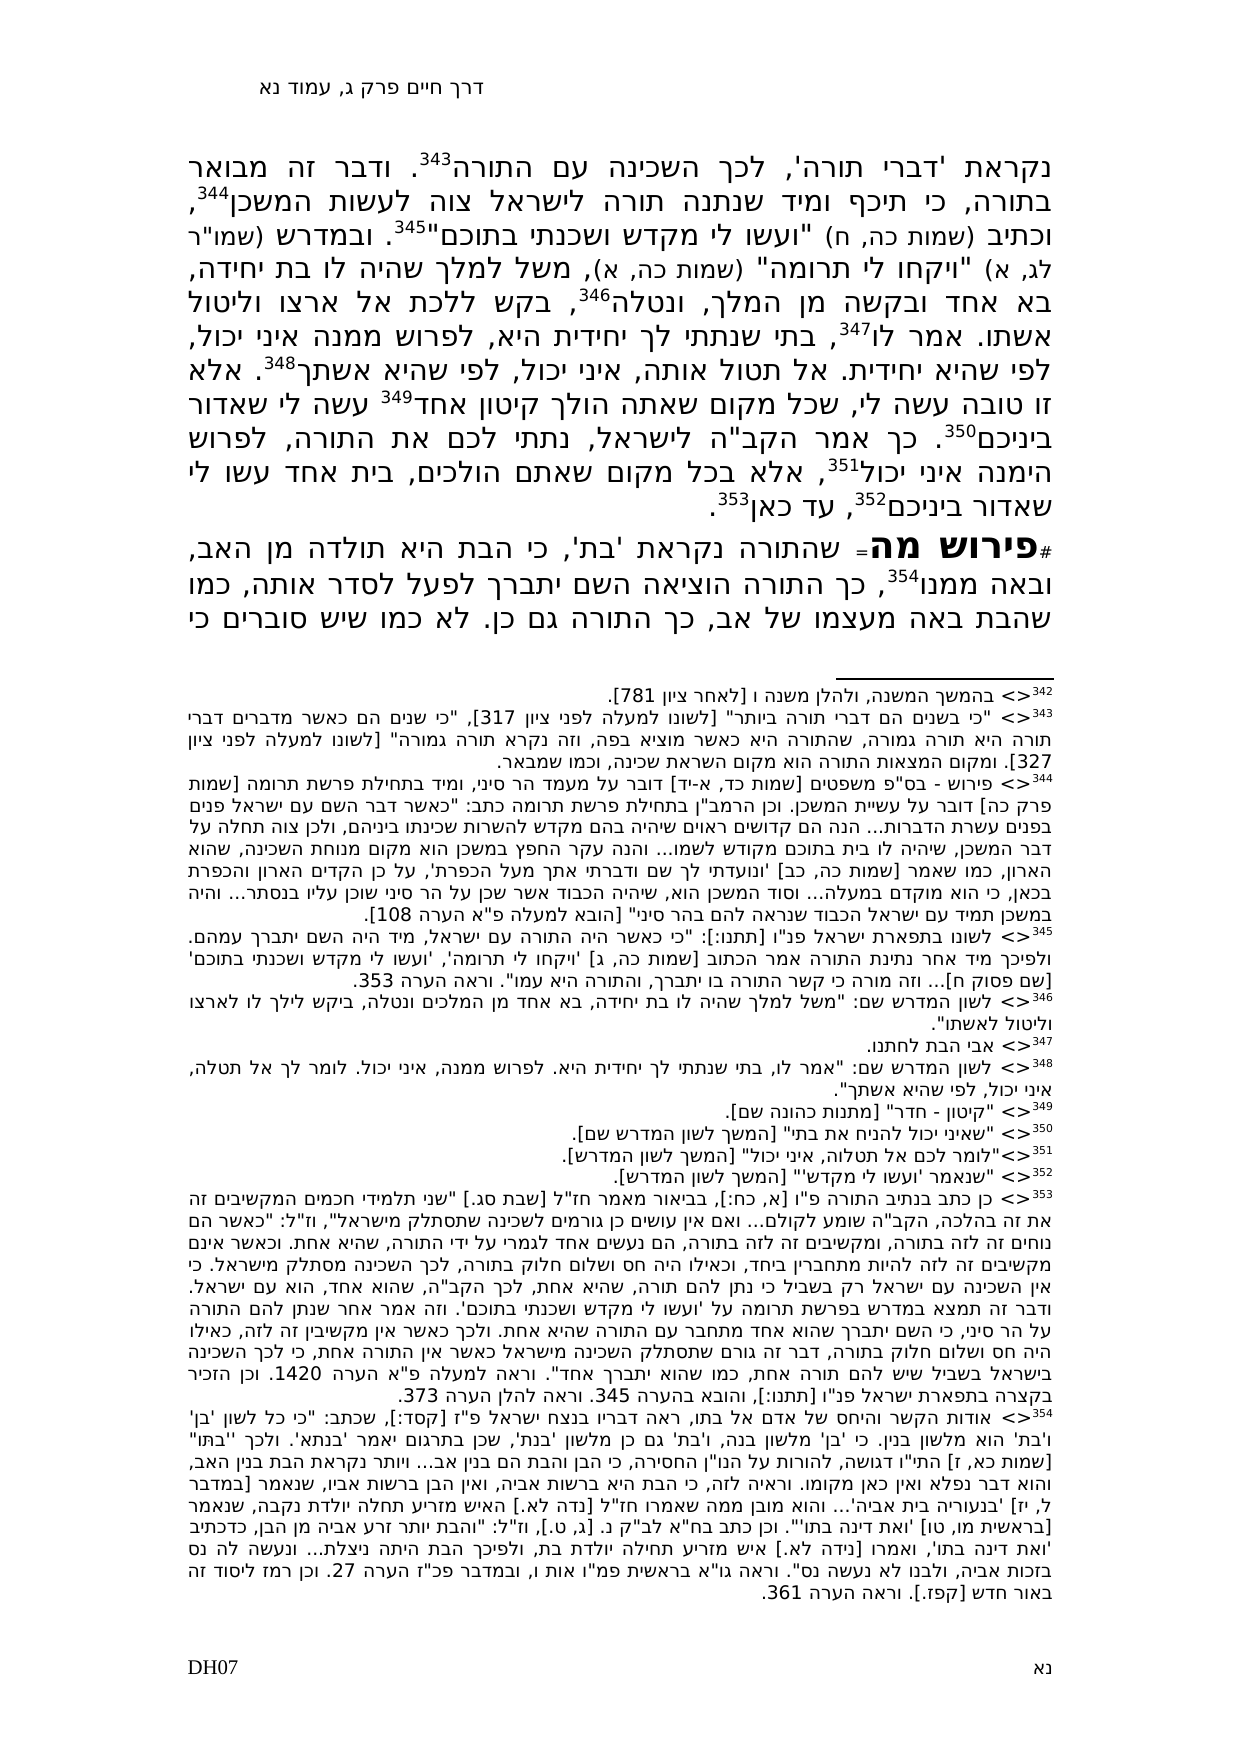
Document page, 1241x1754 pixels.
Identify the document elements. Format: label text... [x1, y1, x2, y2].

text #פירוש מה= שהתורה נקראת 'בת', כי הבת היא תולדה מן האב, ובאה ממנו, כך התורה הוציאה השם יתברך לפעל לסדר אותה, כמו שהבת באה מעצמו של אב, כך התורה גם כן. לא כמו שיש סוברים כי השם יתברך נתן התורה לאדם כפי מה שראוי לאדם בלבד, שאם כן לא היתה התורה סבה ודרך להביא את האדם להיות עם השם יתברך. אבל התורה היא המושכל שמתחייב מאמתת השם יתברך, ולכך התורה מביאה האדם אל השם יתברך, והשם יתברך עם האדם כאשר עוסק בתורה. ולפיכך נקראת התורה 'בת' להקב"ה, כי החכמה תקרא תולדה, כמו שהאריך בזה הרמב"ם ז"ל (מו"נ ח"א פ"ז), והביא ראיה מן (ישעיה ב, ו) "בילדי נכרים יספיקו", ופירש הוא כי הכתוב רצה לומר שמספיקין בדעות ובתולדות אשר יולידו נכרים. בין כך ובין כך המושכל נמשל לתולדה*, וזהו הבת. [187, 523, 1053, 635]
text #ולפיכך אמר= ש'שנים שיושבים ויש ביניהם דברי תורה השכינה שרויה עמהם'. כי כאשר הם שנים, וכבר* אמרנו כי התורה שלהם נקראת 'דברי תורה', לכך השכינה עם התורה. ודבר זה מבואר בתורה, כי תיכף ומיד שנתנה תורה לישראל צוה לעשות המשכן, וכתיב (שמות כה, ח) "ועשו לי מקדש ושכנתי בתוכם". ובמדרש (שמו"ר לג, א) "ויקחו לי תרומה" (שמות כה, א), משל למלך שהיה לו בת יחידה, בא אחד ובקשה מן המלך, ונטלה, בקש ללכת אל ארצו וליטול אשתו. אמר לו, בתי שנתתי לך יחידית היא, לפרוש ממנה איני יכול, לפי שהיא יחידית. אל תטול אותה, איני יכול, לפי שהיא אשתך. אלא זו טובה עשה לי, שכל מקום שאתה הולך קיטון אחד עשה לי שאדור ביניכם. כך אמר הקב"ה לישראל, נתתי לכם את התורה, לפרוש הימנה איני יכול, אלא בכל מקום שאתם הולכים, בית אחד עשו לי שאדור ביניכם, עד כאן. [187, 150, 1053, 523]
